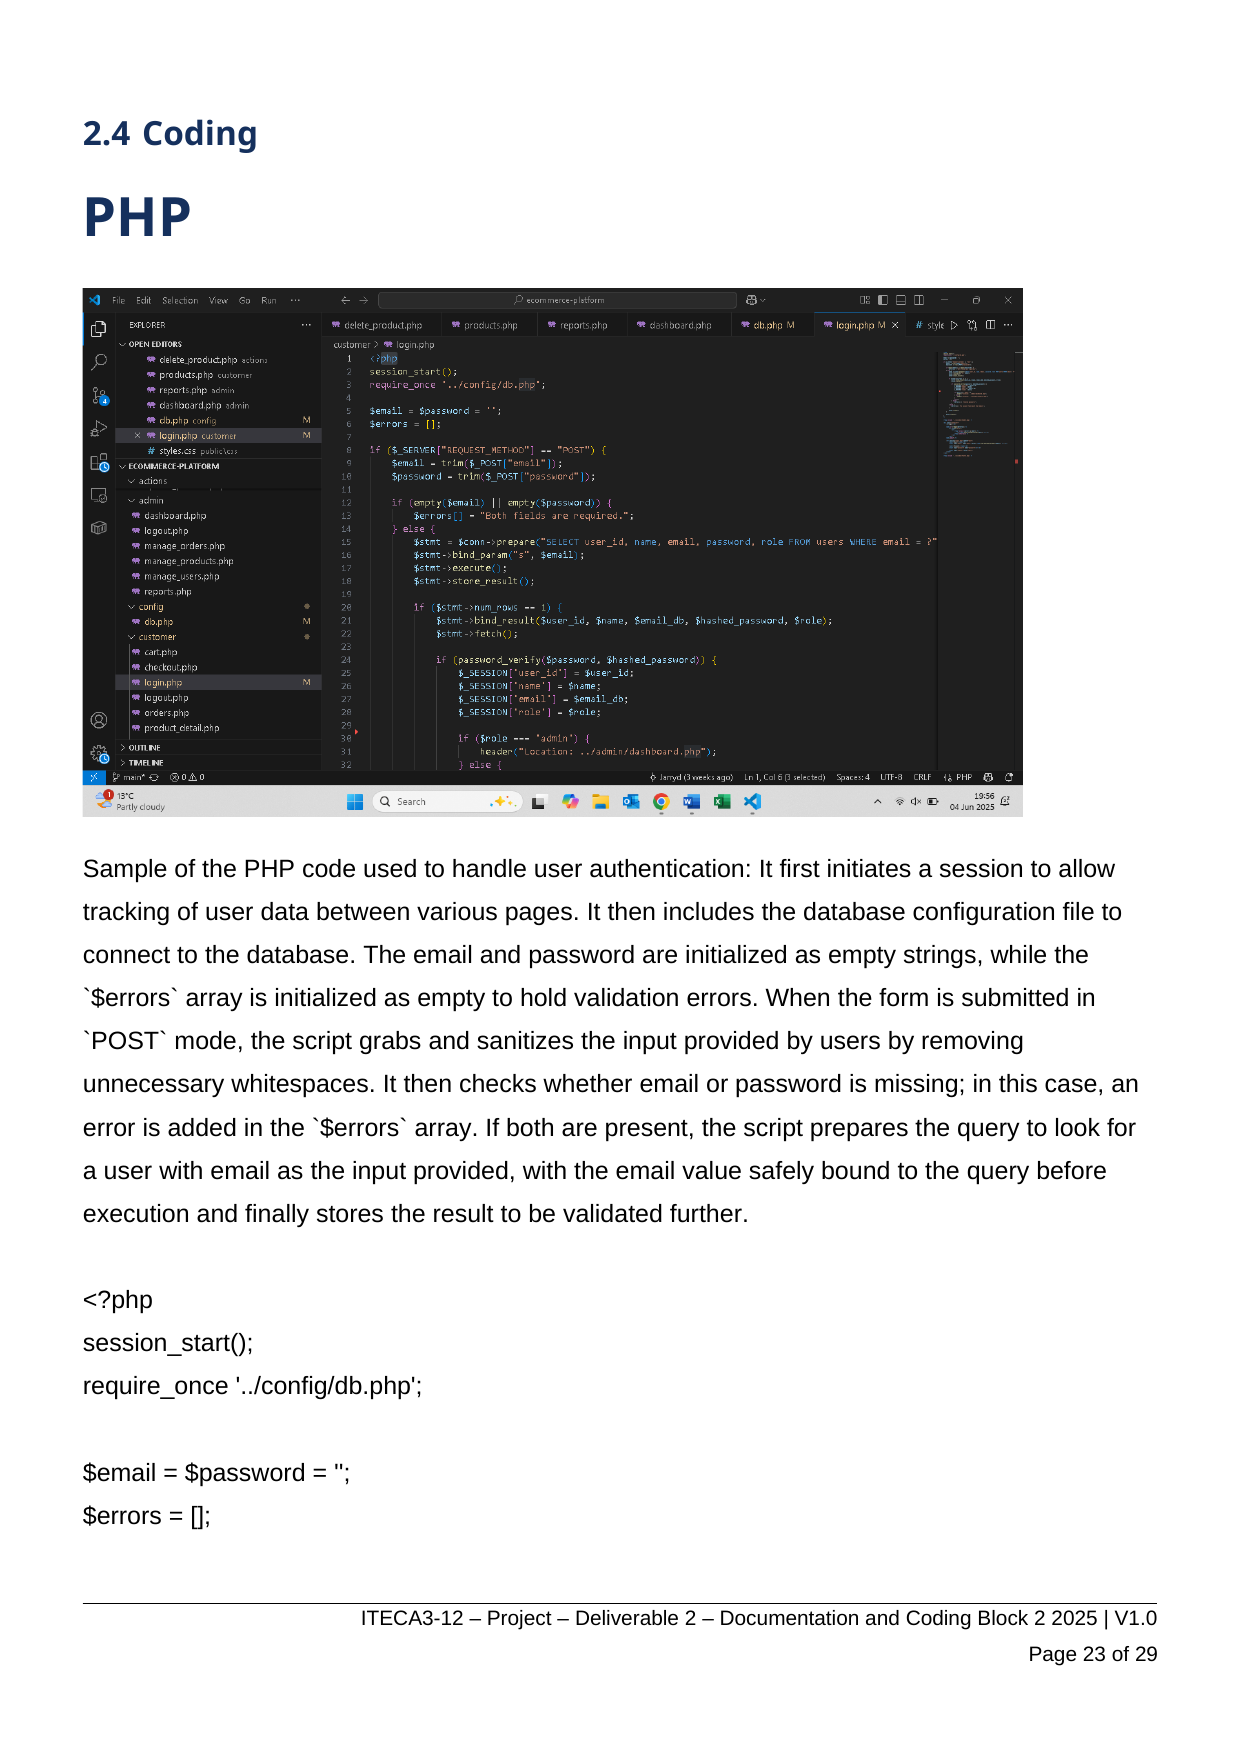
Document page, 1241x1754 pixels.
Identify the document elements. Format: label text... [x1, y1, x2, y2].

text $email = $password = ''; [83, 1458, 1157, 1486]
text <?php [83, 1285, 1157, 1314]
picture [82, 288, 1023, 817]
text $errors = []; [83, 1501, 1157, 1529]
text require_once '../config/db.php'; [83, 1371, 1157, 1400]
subtitle PHP [83, 178, 1157, 252]
text session_start(); [83, 1328, 1157, 1357]
subtitle Coding [83, 110, 1157, 155]
text Sample of the PHP code used to handle user authentication: It first initiates a session to allow tracking of user data between various pages. It then includes the database configuration file to connect to the database. The email and password are initialized as empty strings, while the `$errors` array is initialized as empty to hold validation errors. When the form is submitted in `POST` mode, the script grabs and sanitizes the input provided by users by removing unnecessary whitespaces. It then checks whether email or password is missing; in this case, an error is added in the `$errors` array. If both are present, the script prepares the query to look for a user with email as the input provided, with the email value safely bound to the query before execution and finally stores the result to be validated further. [83, 854, 1157, 1228]
